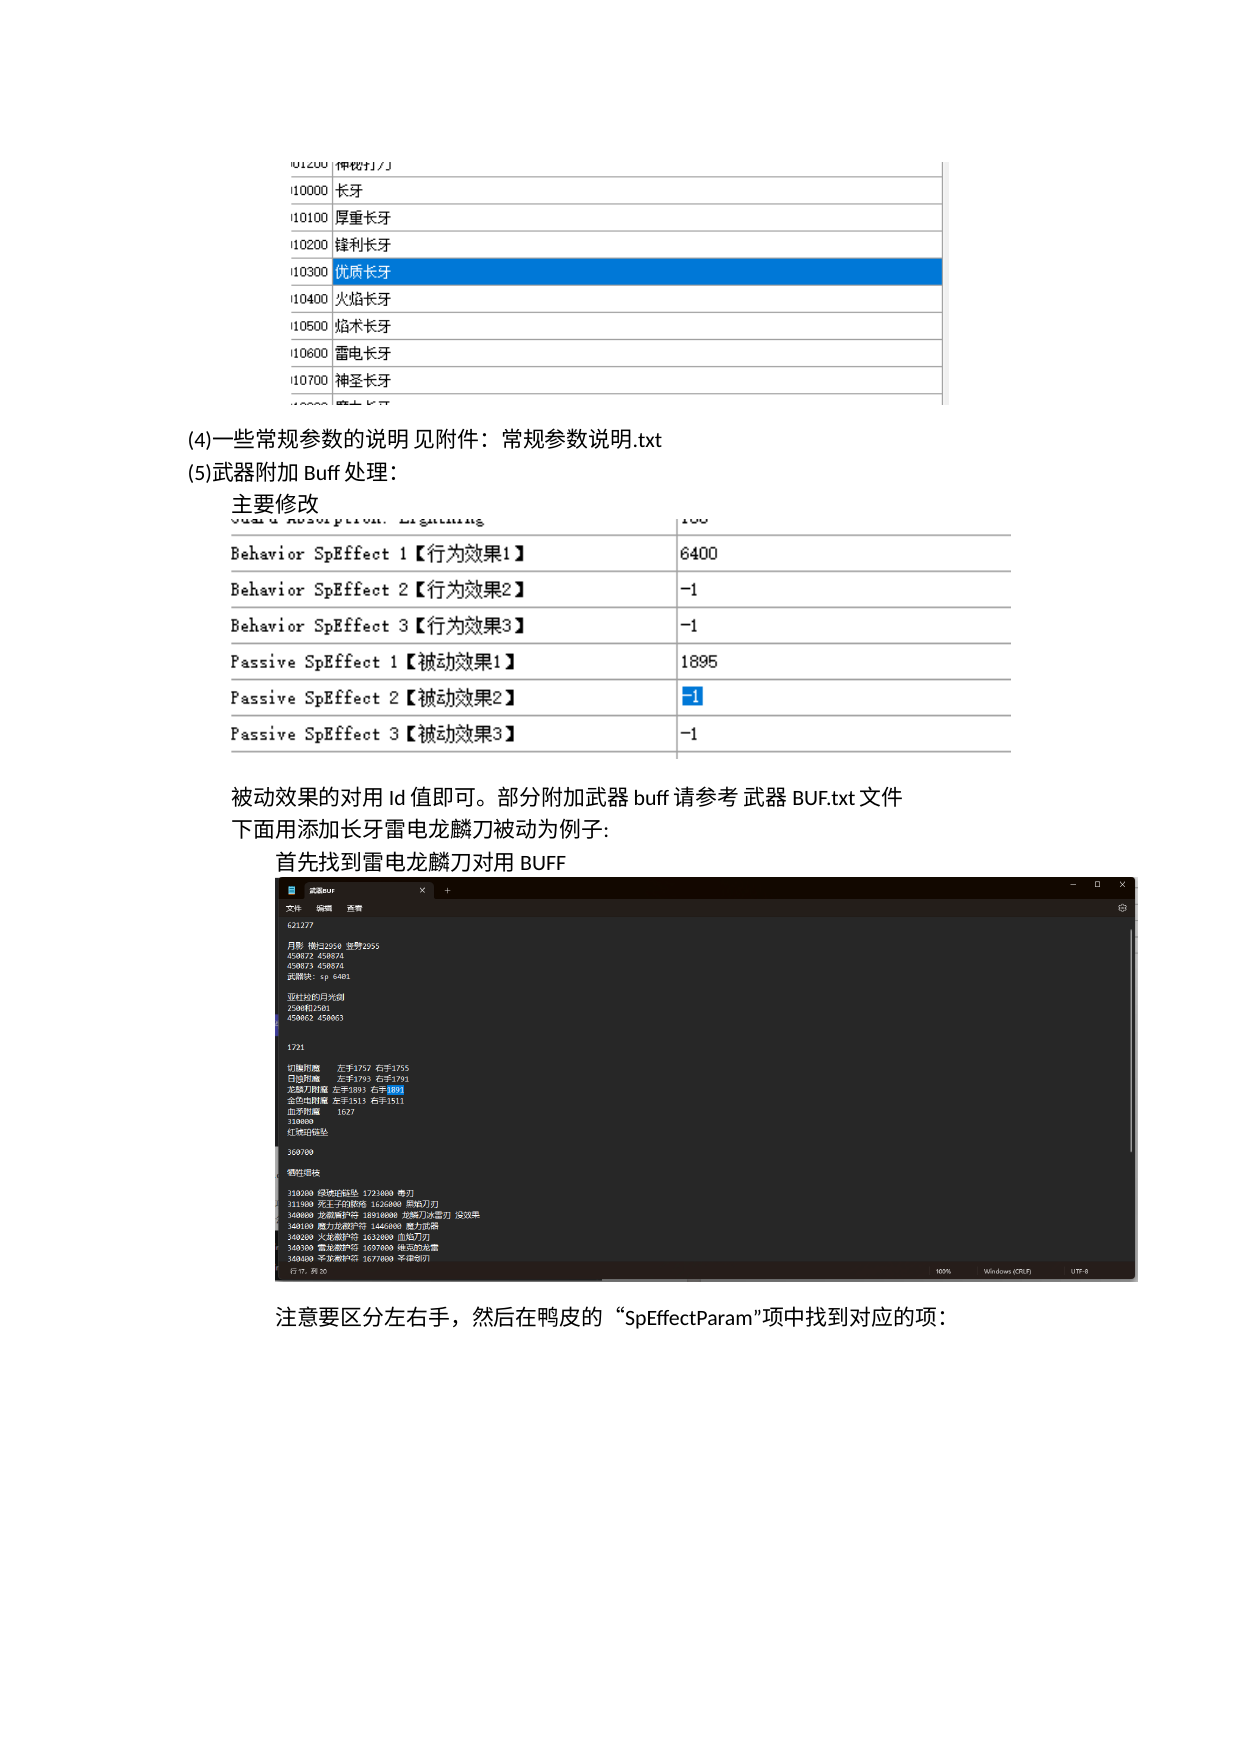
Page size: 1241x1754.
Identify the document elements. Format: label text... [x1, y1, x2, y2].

list 下面用添加长牙雷电龙麟刀被动为例子: [187, 812, 1053, 844]
list 主要修改 [187, 487, 1053, 519]
list 被动效果的对用Id值即可。部分附加武器buff请参考 武器BUF.txt文件 [187, 779, 1053, 812]
list (5)武器附加Buff处理： [187, 454, 1053, 487]
picture [231, 519, 1011, 759]
picture [275, 877, 1138, 1282]
list 注意要区分左右手，然后在鸭皮的“SpEffectParam”项中找到对应的项： [231, 1299, 1053, 1332]
picture [291, 162, 949, 405]
list 首先找到雷电龙麟刀对用BUFF [231, 844, 1053, 877]
list (4)一些常规参数的说明 见附件：常规参数说明.txt [187, 422, 1053, 454]
